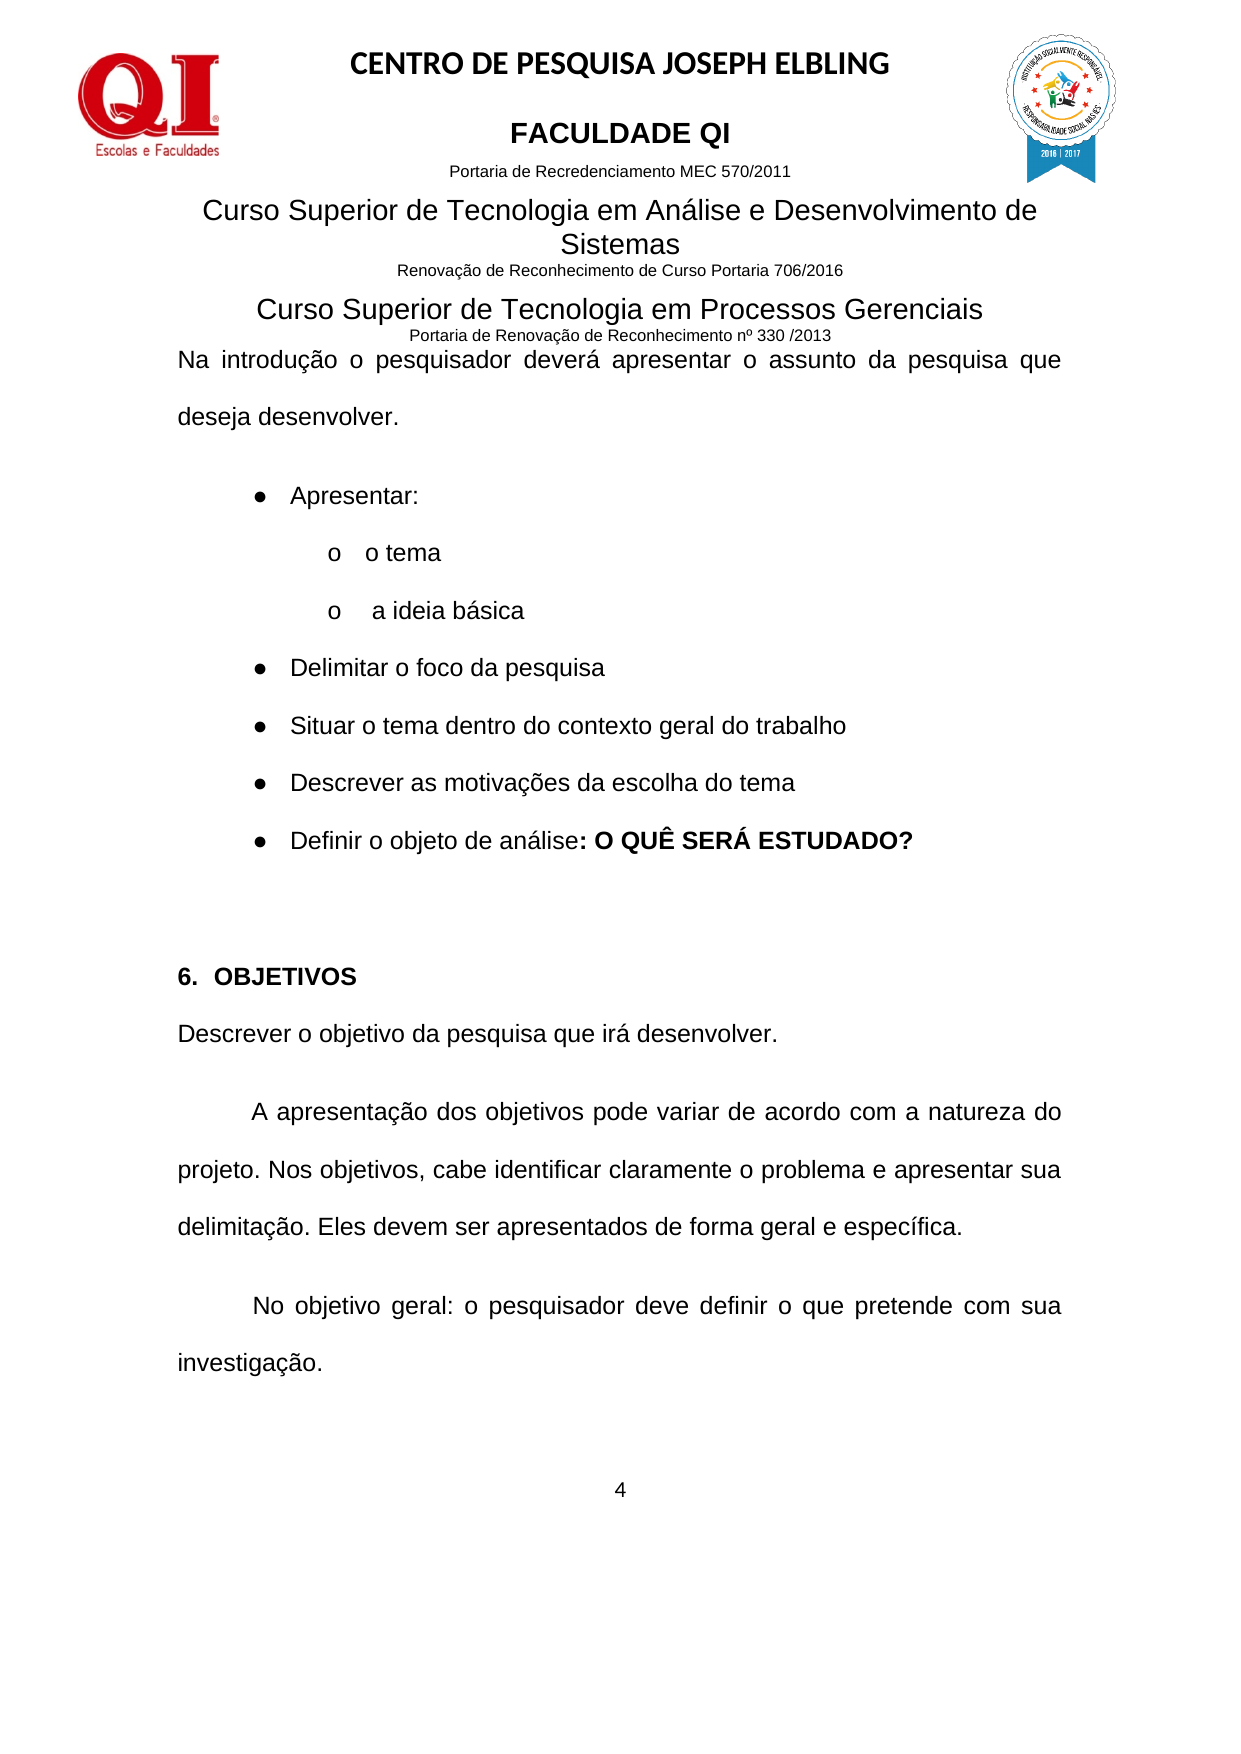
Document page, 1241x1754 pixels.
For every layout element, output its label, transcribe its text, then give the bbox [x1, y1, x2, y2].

list OBJETIVOS [177, 961, 1063, 990]
text Na introdução o pesquisador deverá apresentar o assunto da pesquisa que deseja desenvolver. [177, 345, 1063, 431]
list Delimitar o foco da pesquisa [252, 653, 1063, 682]
list a ideia básica [327, 596, 1063, 624]
list Definir o objeto de análise: O QUÊ SERÁ ESTUDADO? [252, 826, 1063, 854]
list o tema [327, 538, 1063, 567]
picture [1006, 34, 1116, 183]
text A apresentação dos objetivos pode variar de acordo com a natureza do projeto. Nos objetivos, cabe identificar claramente o problema e apresentar sua delimitação. Eles devem ser apresentados de forma geral e específica. [177, 1097, 1063, 1241]
list Situar o tema dentro do contexto geral do trabalho [252, 711, 1063, 739]
list Apresentar: [252, 481, 1063, 509]
text Descrever o objetivo da pesquisa que irá desenvolver. [177, 1019, 1063, 1048]
list Descrever as motivações da escolha do tema [252, 768, 1063, 797]
text No objetivo geral: o pesquisador deve definir o que pretende com sua investigação. [177, 1291, 1063, 1377]
picture [78, 53, 219, 156]
